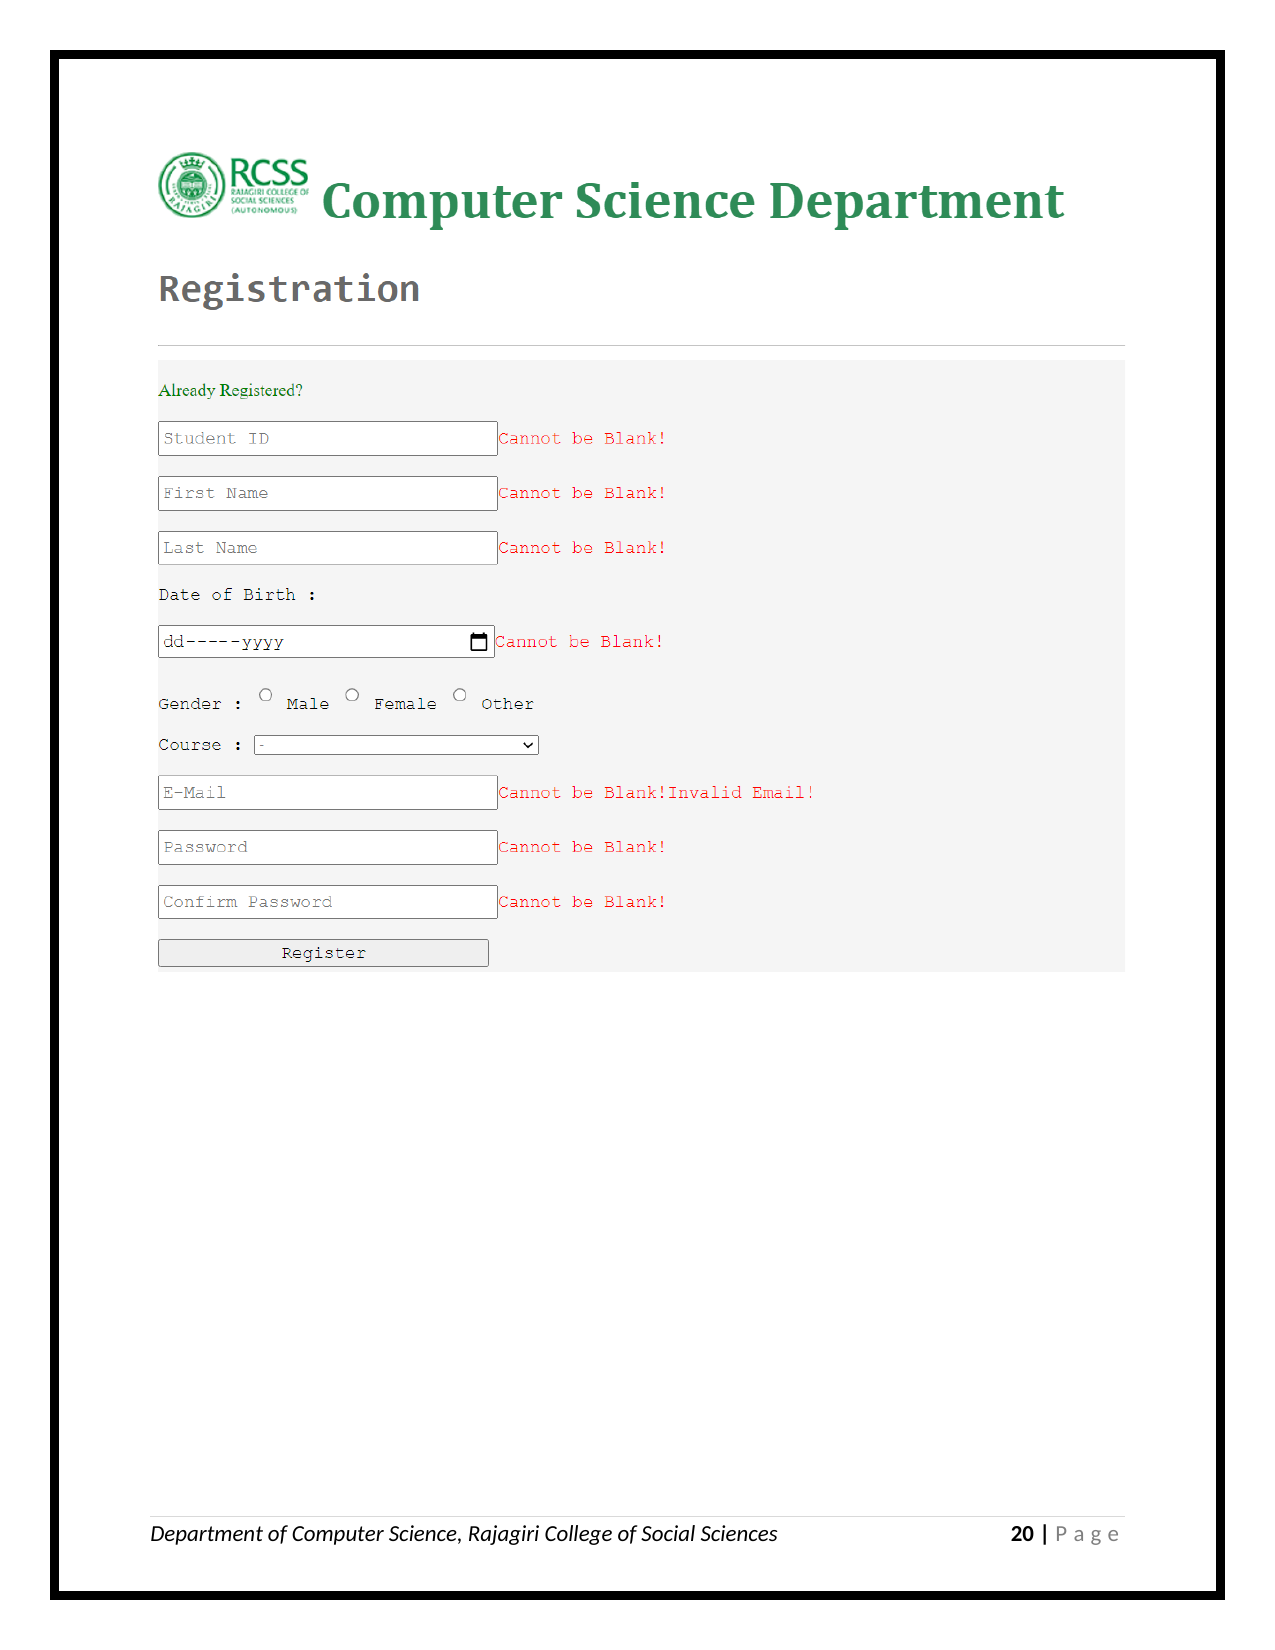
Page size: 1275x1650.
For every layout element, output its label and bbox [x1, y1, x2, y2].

picture [150, 150, 1125, 972]
